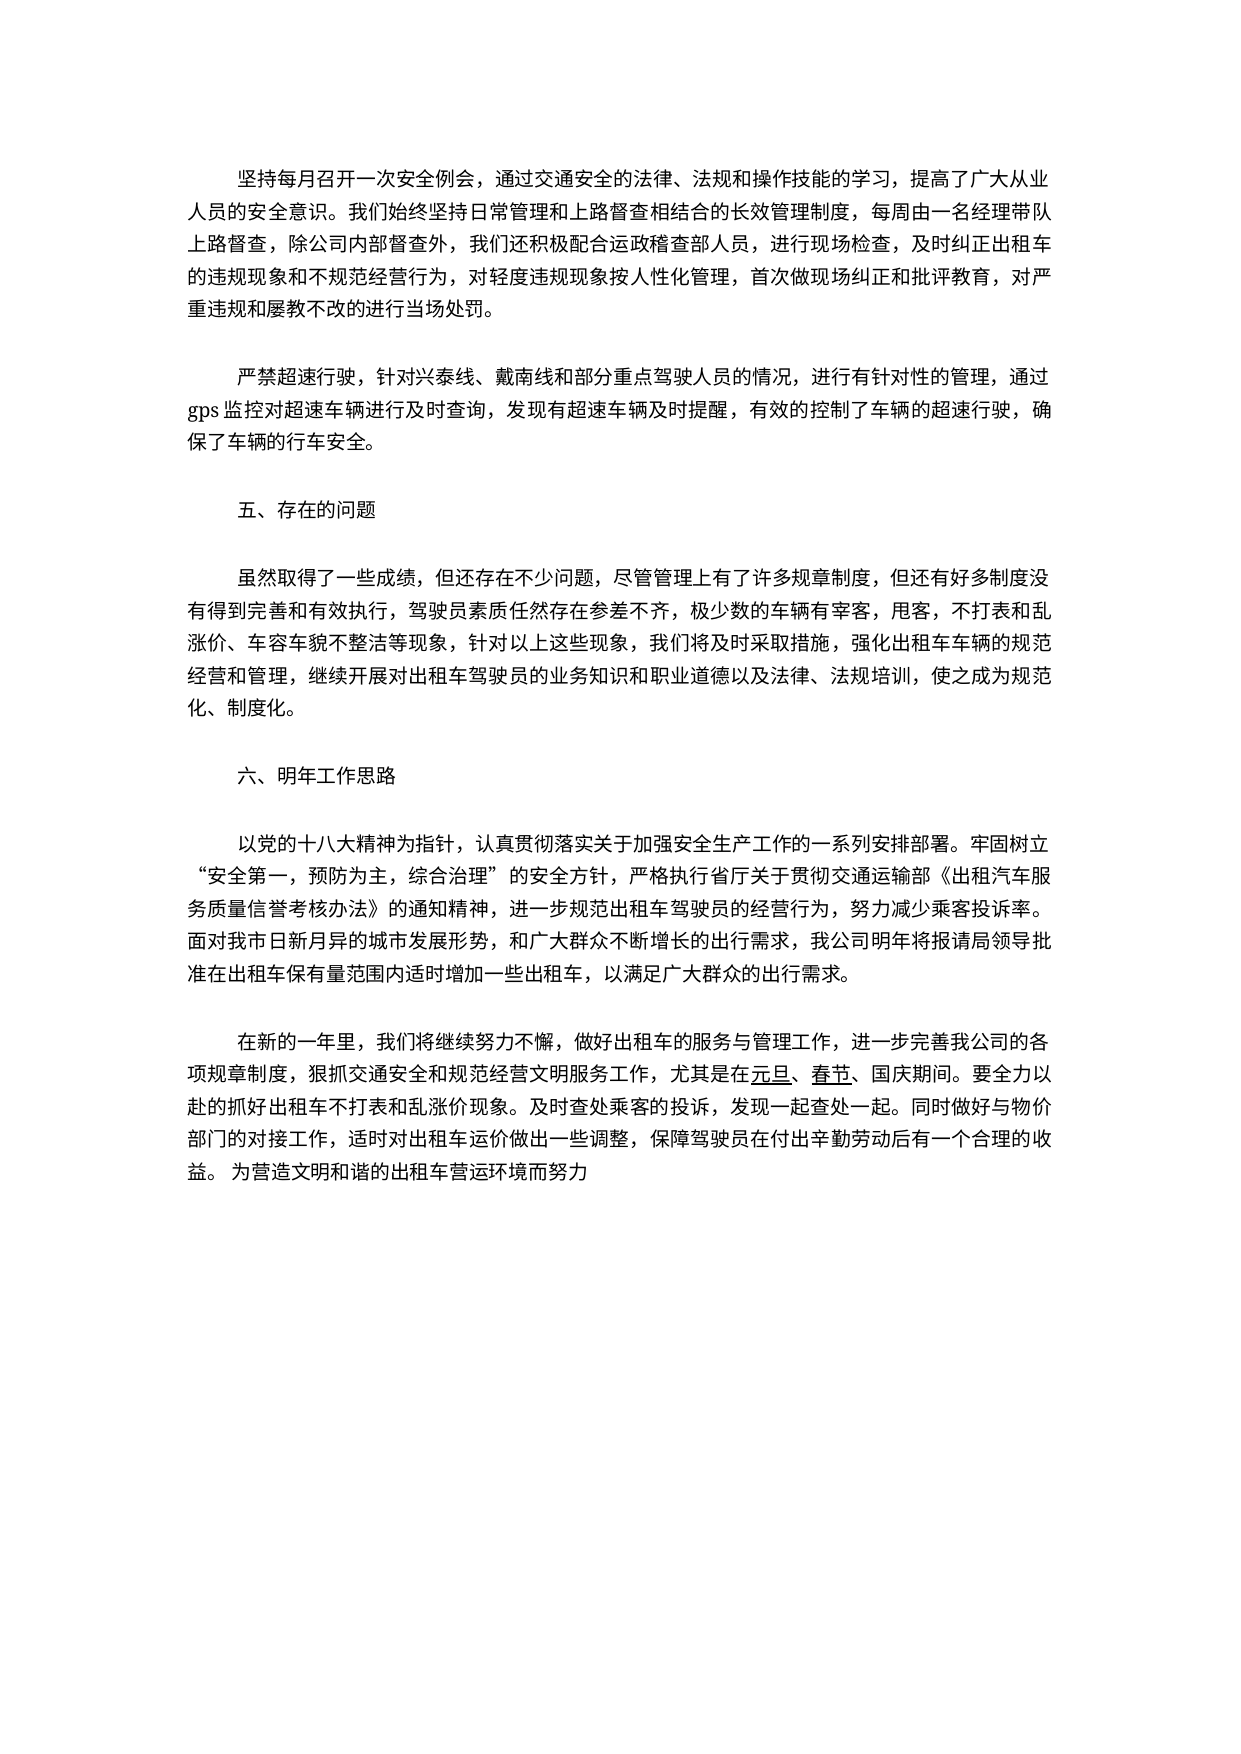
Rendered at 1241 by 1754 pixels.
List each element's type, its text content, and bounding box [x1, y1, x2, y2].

text 坚持每月召开一次安全例会，通过交通安全的法律、法规和操作技能的学习，提高了广大从业人员的安全意识。我们始终坚持日常管理和上路督查相结合的长效管理制度，每周由一名经理带队上路督查，除公司内部督查外，我们还积极配合运政稽查部人员，进行现场检查，及时纠正出租车的违规现象和不规范经营行为，对轻度违规现象按人性化管理，首次做现场纠正和批评教育，对严重违规和屡教不改的进行当场处罚。 [187, 162, 1053, 324]
text 虽然取得了一些成绩，但还存在不少问题，尽管管理上有了许多规章制度，但还有好多制度没有得到完善和有效执行，驾驶员素质任然存在参差不齐，极少数的车辆有宰客，甩客，不打表和乱涨价、车容车貌不整洁等现象，针对以上这些现象，我们将及时采取措施，强化出租车车辆的规范经营和管理，继续开展对出租车驾驶员的业务知识和职业道德以及法律、法规培训，使之成为规范化、制度化。 [187, 561, 1053, 723]
text 六、明年工作思路 [187, 759, 1053, 791]
text 五、存在的问题 [187, 493, 1053, 525]
text 在新的一年里，我们将继续努力不懈，做好出租车的服务与管理工作，进一步完善我公司的各项规章制度，狠抓交通安全和规范经营文明服务工作，尤其是在元旦、春节、国庆期间。要全力以赴的抓好出租车不打表和乱涨价现象。及时查处乘客的投诉，发现一起查处一起。同时做好与物价部门的对接工作，适时对出租车运价做出一些调整，保障驾驶员在付出辛勤劳动后有一个合理的收益。 为营造文明和谐的出租车营运环境而努力 [187, 1024, 1053, 1187]
text 严禁超速行驶，针对兴泰线、戴南线和部分重点驾驶人员的情况，进行有针对性的管理，通过gps监控对超速车辆进行及时查询，发现有超速车辆及时提醒，有效的控制了车辆的超速行驶，确保了车辆的行车安全。 [187, 360, 1053, 457]
text 以党的十八大精神为指针，认真贯彻落实关于加强安全生产工作的一系列安排部署。牢固树立“安全第一，预防为主，综合治理”的安全方针，严格执行省厅关于贯彻交通运输部《出租汽车服务质量信誉考核办法》的通知精神，进一步规范出租车驾驶员的经营行为，努力减少乘客投诉率。面对我市日新月异的城市发展形势，和广大群众不断增长的出行需求，我公司明年将报请局领导批准在出租车保有量范围内适时增加一些出租车，以满足广大群众的出行需求。 [187, 827, 1053, 989]
